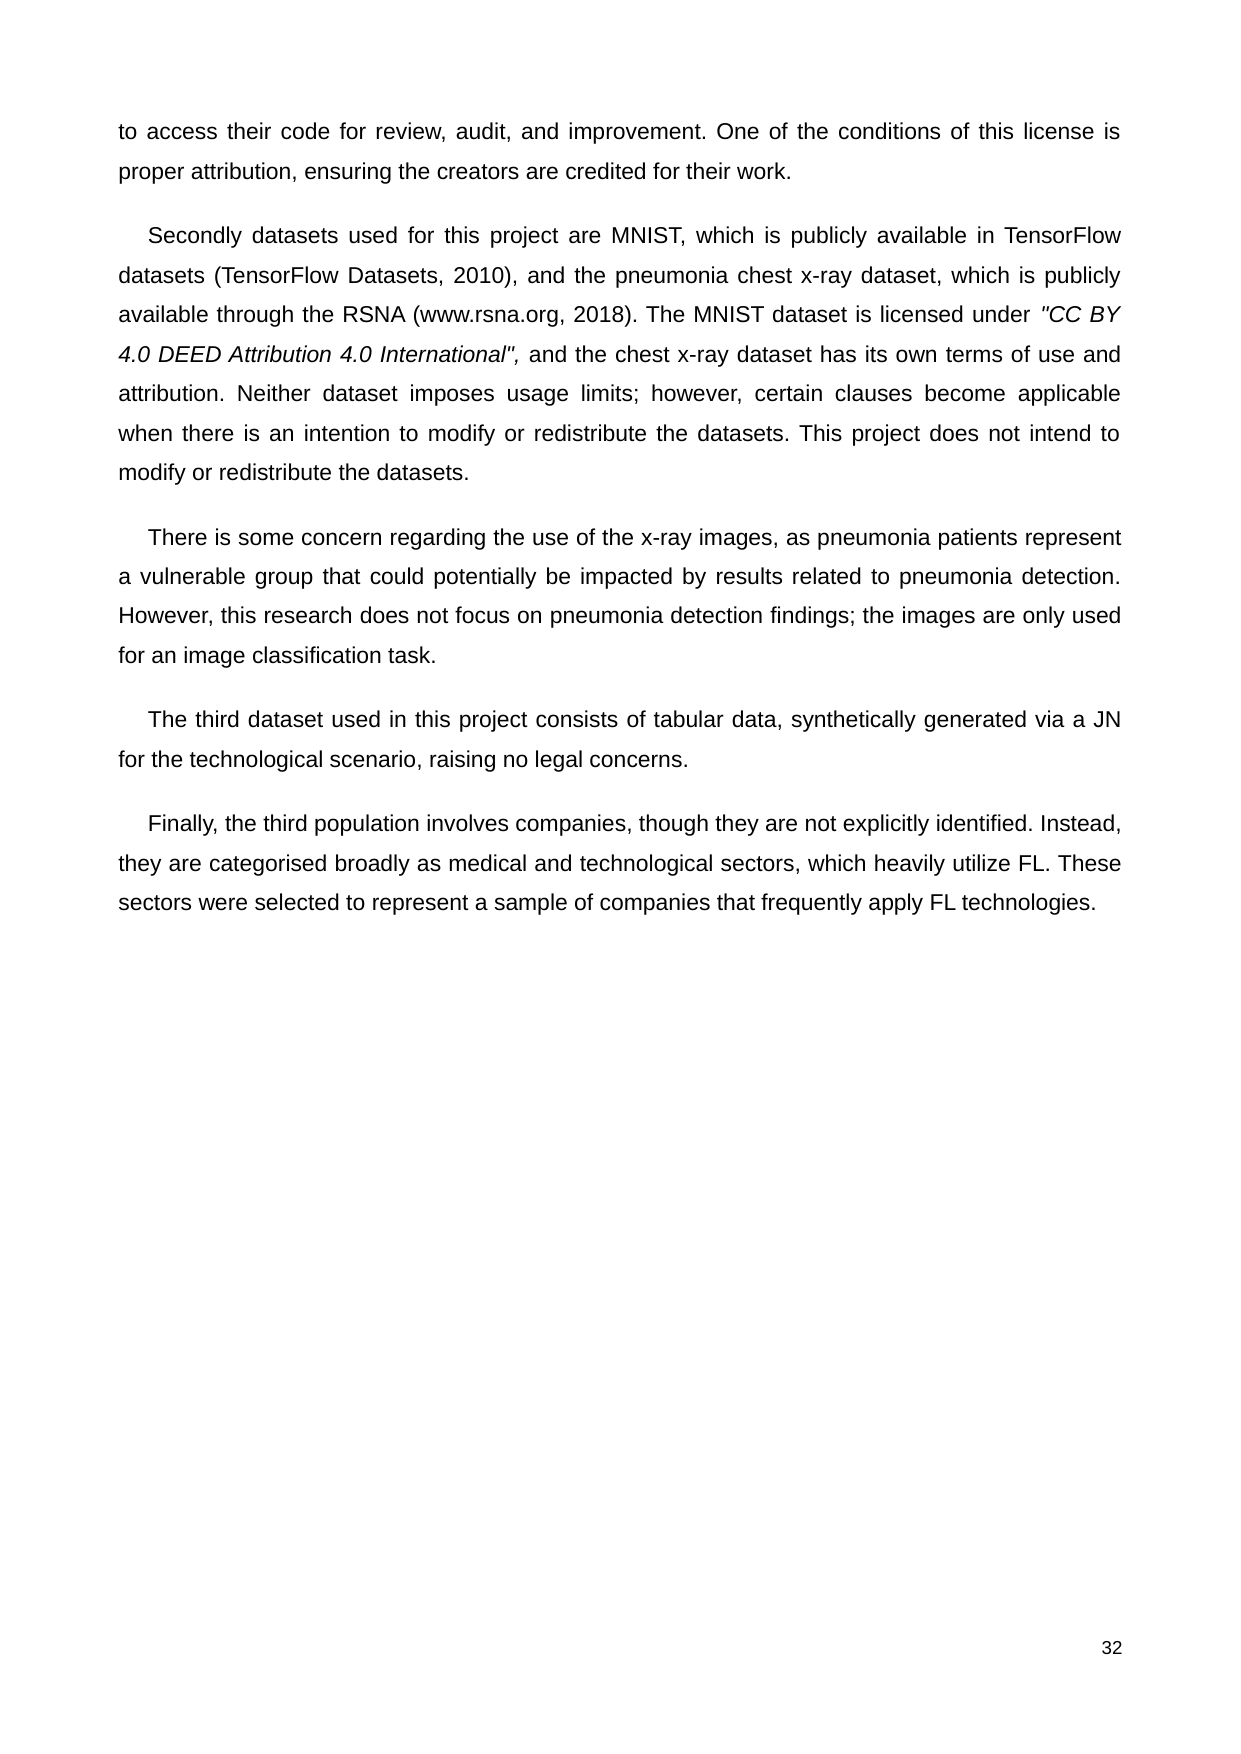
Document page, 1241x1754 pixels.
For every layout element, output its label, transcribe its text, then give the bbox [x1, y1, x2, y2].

text There is some concern regarding the use of the x-ray images, as pneumonia patients represent a vulnerable group that could potentially be impacted by results related to pneumonia detection. However, this research does not focus on pneumonia detection findings; the images are only used for an image classification task. [118, 523, 1122, 668]
text Finally, the third population involves companies, though they are not explicitly identified. Instead, they are categorised broadly as medical and technological sectors, which heavily utilize FL. These sectors were selected to represent a sample of companies that frequently apply FL technologies. [118, 810, 1122, 916]
text The third dataset used in this project consists of tabular data, synthetically generated via a JN for the technological scenario, raising no legal concerns. [118, 706, 1122, 772]
text Secondly datasets used for this project are MNIST, which is publicly available in TensorFlow datasets (TensorFlow Datasets, 2010), and the pneumonia chest x-ray dataset, which is publicly available through the RSNA (www.rsna.org, 2018). The MNIST dataset is licensed under "CC BY 4.0 DEED Attribution 4.0 International", and the chest x-ray dataset has its own terms of use and attribution. Neither dataset imposes usage limits; however, certain clauses become applicable when there is an intention to modify or redistribute the datasets. This project does not intend to modify or redistribute the datasets. [118, 222, 1122, 485]
